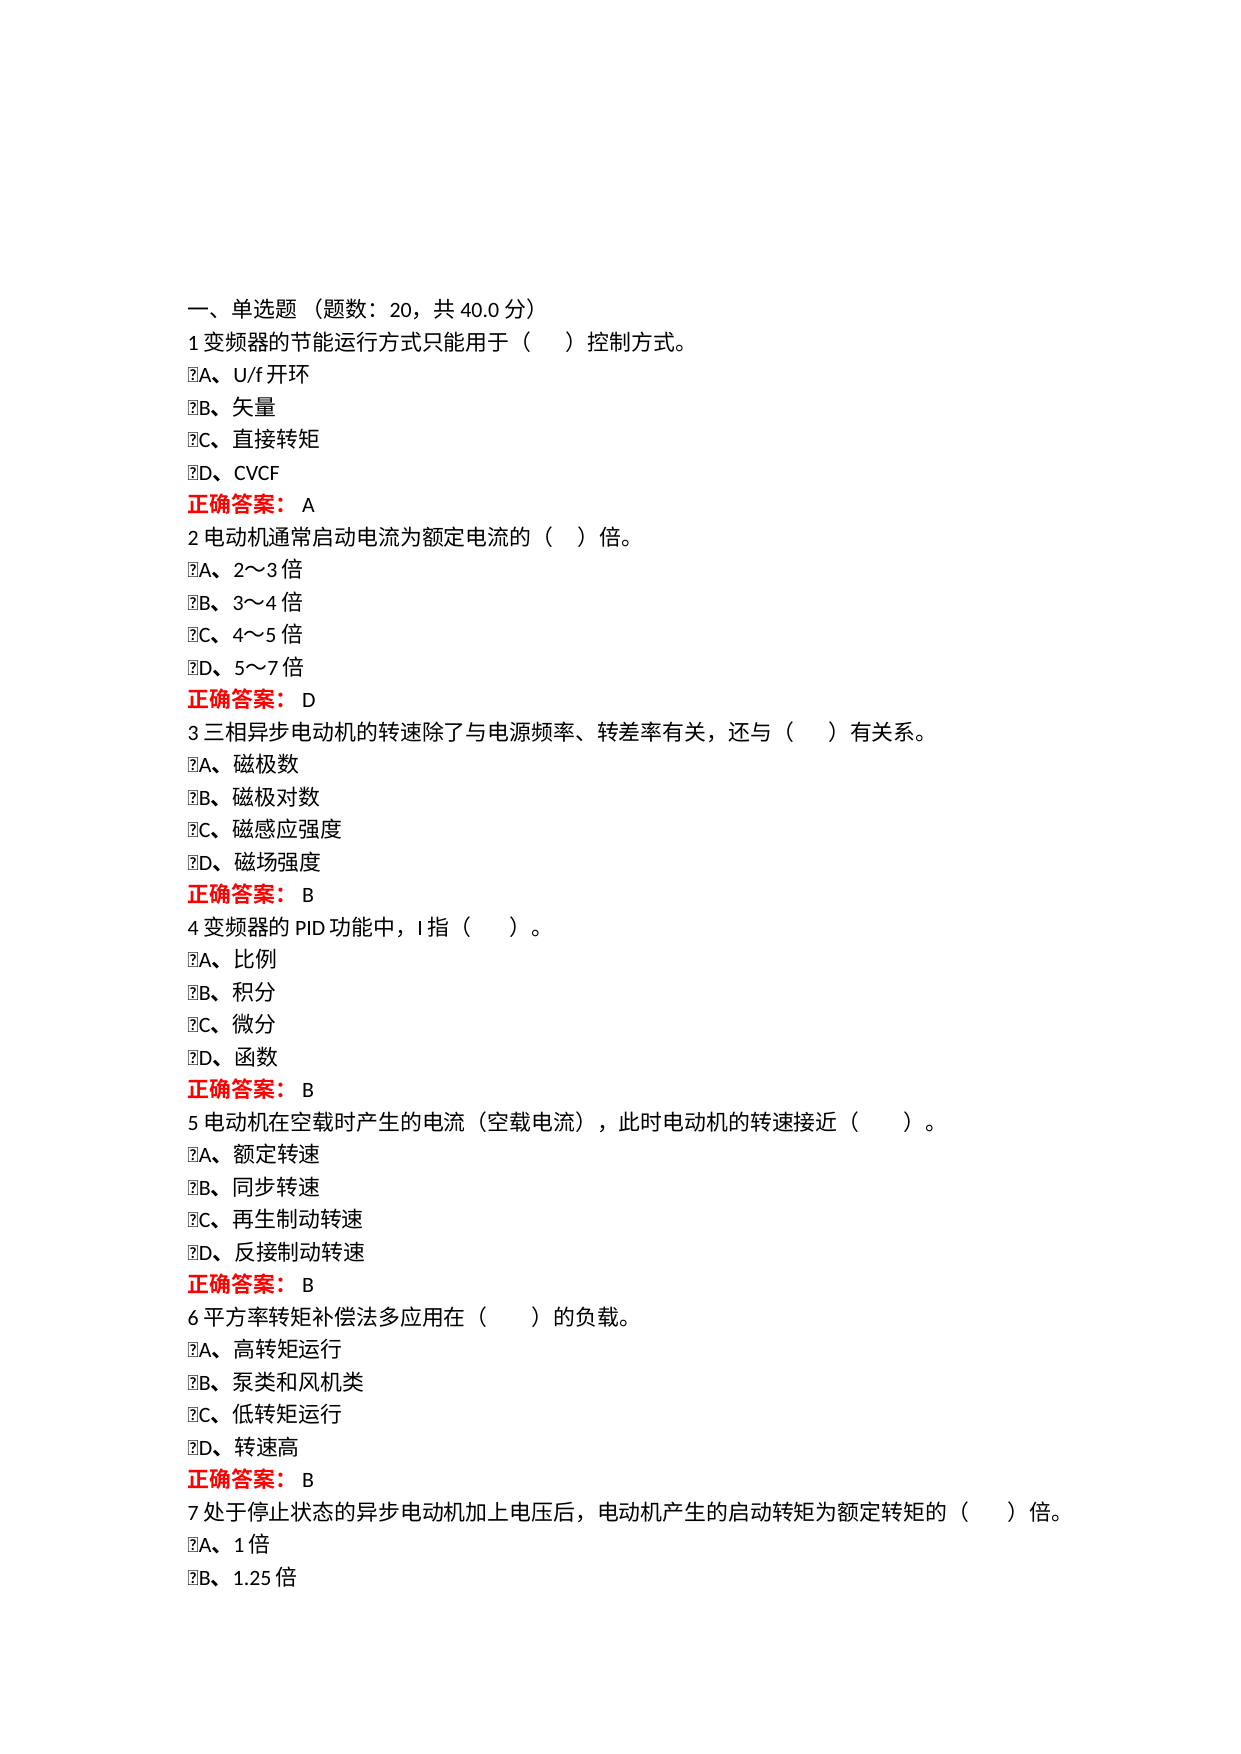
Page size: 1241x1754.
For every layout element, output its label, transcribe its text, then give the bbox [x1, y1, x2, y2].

text D、CVCF [187, 454, 1053, 487]
text 5电动机在空载时产生的电流（空载电流），此时电动机的转速接近（ ）。 [187, 1104, 1053, 1137]
text D、磁场强度 [187, 844, 1053, 877]
text 2电动机通常启动电流为额定电流的（ ）倍。 [187, 519, 1053, 552]
text 正确答案： D [187, 682, 1053, 714]
text C、磁感应强度 [187, 812, 1053, 844]
text C、微分 [187, 1007, 1053, 1039]
text D、函数 [187, 1039, 1053, 1072]
text 正确答案： B [187, 877, 1053, 909]
text 一、单选题 （题数：20，共 40.0 分） [187, 292, 1053, 324]
text B、同步转速 [187, 1169, 1053, 1202]
text C、直接转矩 [187, 422, 1053, 454]
text 1变频器的节能运行方式只能用于（ ）控制方式。 [187, 324, 1053, 357]
text B、3～4倍 [187, 584, 1053, 617]
text D、转速高 [187, 1429, 1053, 1462]
text A、高转矩运行 [187, 1332, 1053, 1364]
text 6平方率转矩补偿法多应用在（ ）的负载。 [187, 1299, 1053, 1332]
text 正确答案： B [187, 1267, 1053, 1299]
text 4变频器的PID功能中，I指（ ）。 [187, 909, 1053, 942]
text C、再生制动转速 [187, 1202, 1053, 1234]
text B、泵类和风机类 [187, 1364, 1053, 1397]
text 3三相异步电动机的转速除了与电源频率、转差率有关，还与（ ）有关系。 [187, 714, 1053, 747]
text 正确答案： A [187, 487, 1053, 519]
text A、1倍 [187, 1527, 1053, 1559]
text B、磁极对数 [187, 779, 1053, 812]
text A、磁极数 [187, 747, 1053, 779]
text B、矢量 [187, 389, 1053, 422]
text 正确答案： B [187, 1462, 1053, 1494]
text D、5～7倍 [187, 649, 1053, 682]
text 正确答案： B [187, 1072, 1053, 1104]
text A、比例 [187, 942, 1053, 974]
text A、U/f开环 [187, 357, 1053, 389]
text C、低转矩运行 [187, 1397, 1053, 1429]
text A、2～3倍 [187, 552, 1053, 584]
text A、额定转速 [187, 1137, 1053, 1169]
text B、积分 [187, 974, 1053, 1007]
text D、反接制动转速 [187, 1234, 1053, 1267]
text C、4～5倍 [187, 617, 1053, 649]
text B、1.25倍 [187, 1559, 1053, 1592]
text 7处于停止状态的异步电动机加上电压后，电动机产生的启动转矩为额定转矩的（ ）倍。 [187, 1494, 1053, 1527]
